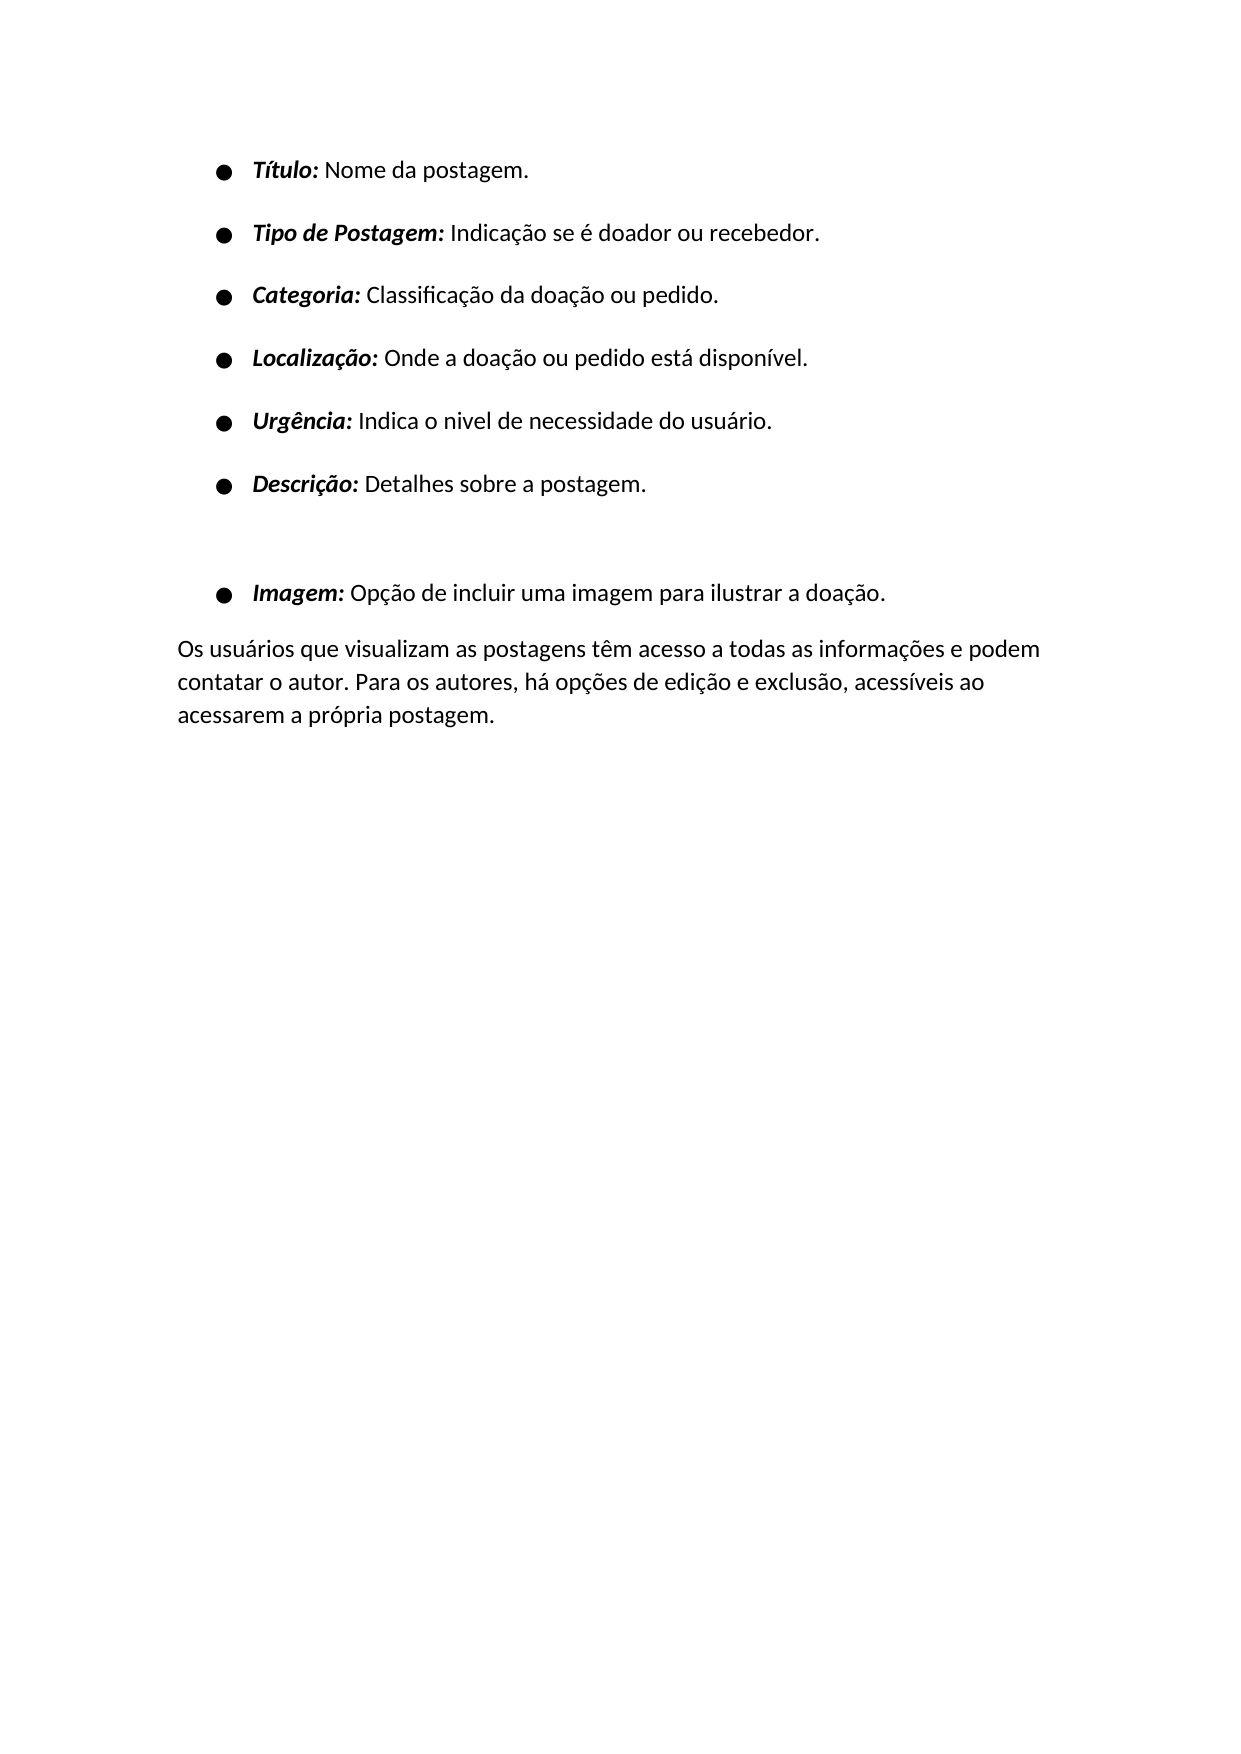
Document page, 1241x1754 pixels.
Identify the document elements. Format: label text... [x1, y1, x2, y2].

list Título: Nome da postagem. [215, 148, 1063, 190]
list Urgência: Indica o nivel de necessidade do usuário. [215, 398, 1063, 441]
text Os usuários que visualizam as postagens têm acesso a todas as informações e podem contatar o autor. Para os autores, há opções de edição e exclusão, acessíveis ao acessarem a própria postagem. [177, 633, 1063, 730]
list Tipo de Postagem: Indicação se é doador ou recebedor. [215, 210, 1063, 253]
list Localização: Onde a doação ou pedido está disponível. [215, 336, 1063, 378]
list Descrição: Detalhes sobre a postagem. [215, 461, 1063, 504]
list Imagem: Opção de incluir uma imagem para ilustrar a doação. [215, 571, 1063, 613]
list Categoria: Classificação da doação ou pedido. [215, 273, 1063, 316]
